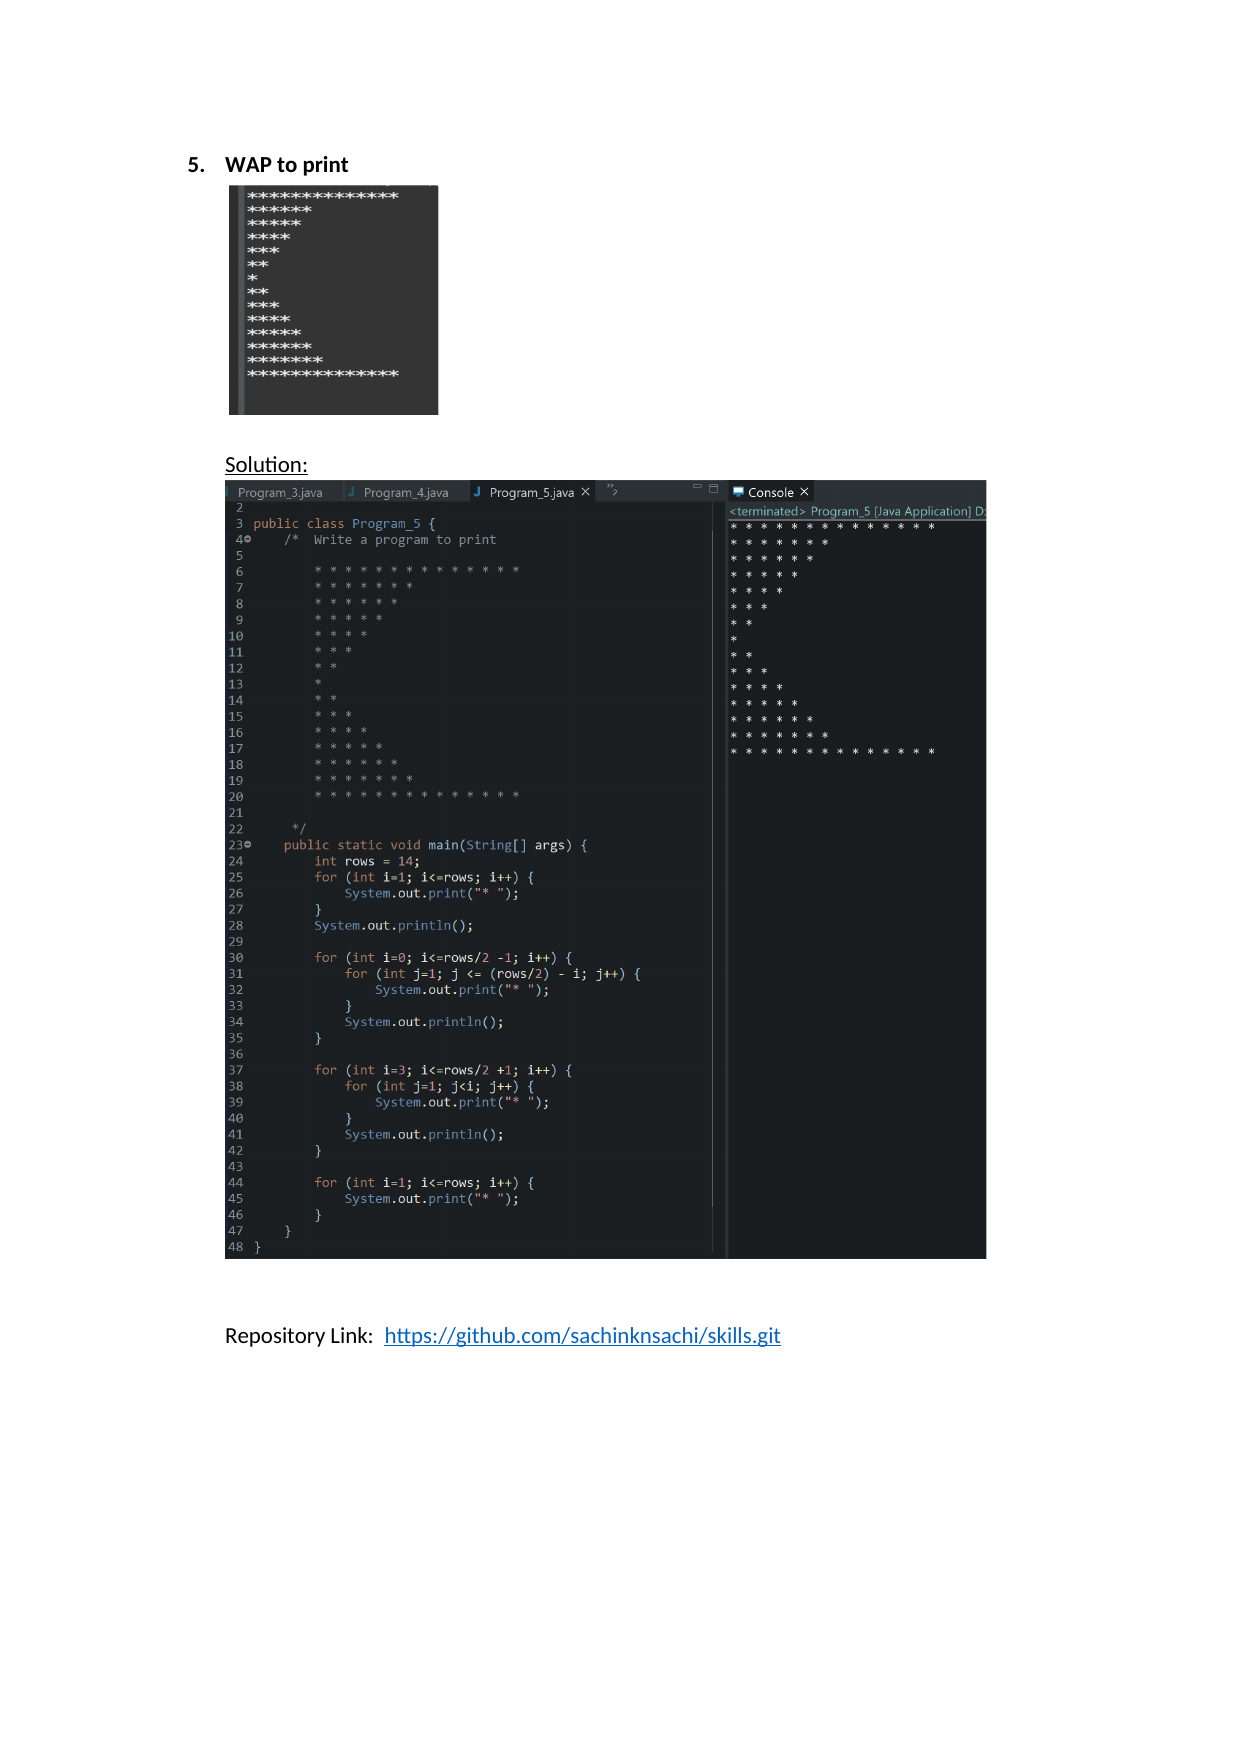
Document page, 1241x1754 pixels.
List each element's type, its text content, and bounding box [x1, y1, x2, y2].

picture [225, 180, 441, 418]
list Solution: [225, 450, 1090, 478]
picture [225, 480, 987, 1259]
list Repository Link: https://github.com/sachinknsachi/skills.git [225, 1321, 1090, 1349]
list WAP to print [187, 150, 1090, 178]
